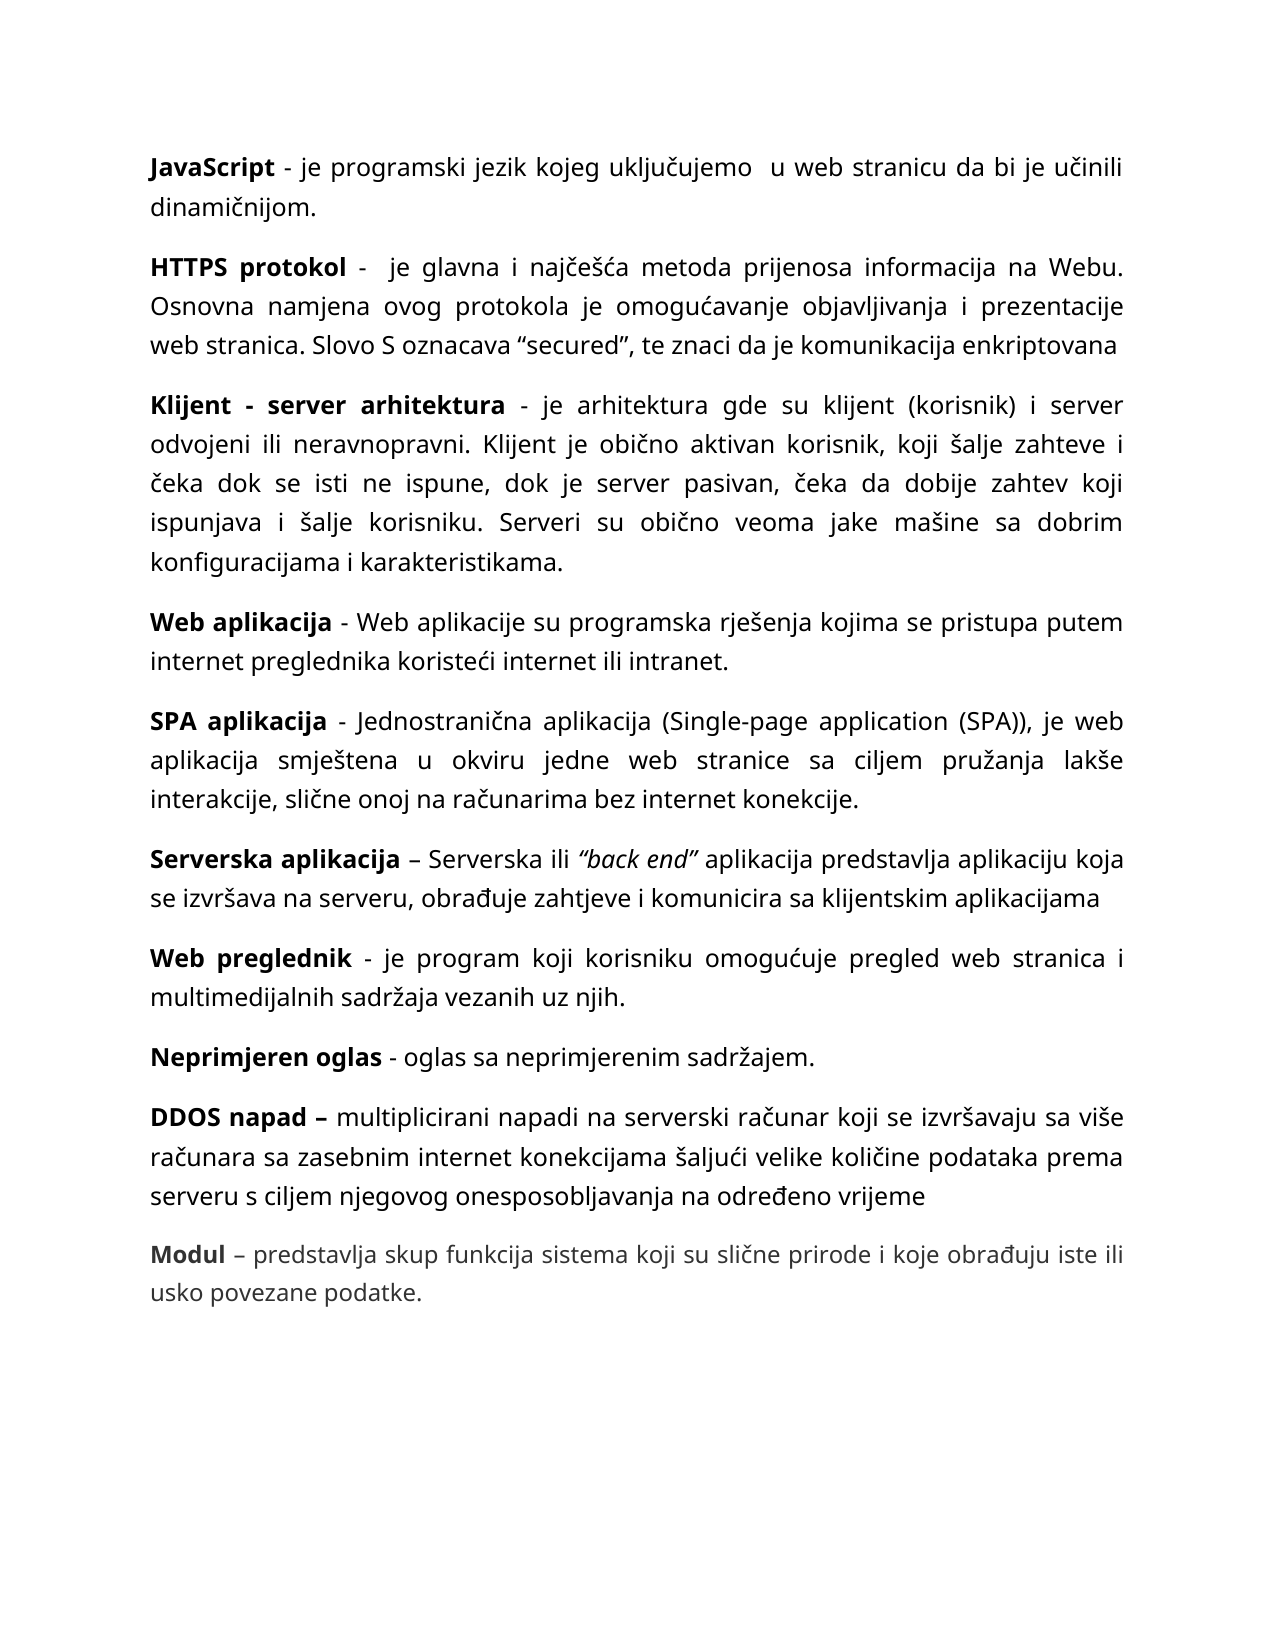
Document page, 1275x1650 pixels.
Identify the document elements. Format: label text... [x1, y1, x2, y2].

text JavaScript - je programski jezik kojeg uključujemo u web stranicu da bi je učinili dinamičnijom. [150, 150, 1125, 223]
text Serverska aplikacija – Serverska ili “back end” aplikacija predstavlja aplikaciju koja se izvršava na serveru, obrađuje zahtjeve i komunicira sa klijentskim aplikacijama [150, 842, 1125, 915]
text Klijent - server arhitektura - je arhitektura gde su klijent (korisnik) i server odvojeni ili neravnopravni. Klijent je obično aktivan korisnik, koji šalje zahteve i čeka dok se isti ne ispune, dok je server pasivan, čeka da dobije zahtev koji ispunjava i šalje korisniku. Serveri su obično veoma jake mašine sa dobrim konfiguracijama i karakteristikama. [150, 387, 1125, 578]
text SPA aplikacija - Jednostranična aplikacija (Single-page application (SPA)), je web aplikacija smještena u okviru jedne web stranice sa ciljem pružanja lakše interakcije, slične onoj na računarima bez internet konekcije. [150, 703, 1125, 816]
text HTTPS protokol - je glavna i najčešća metoda prijenosa informacija na Webu. Osnovna namjena ovog protokola je omogućavanje objavljivanja i prezentacije web stranica. Slovo S oznacava “secured”, te znaci da je komunikacija enkriptovana [150, 249, 1125, 362]
text Modul – predstavlja skup funkcija sistema koji su slične prirode i koje obrađuju iste ili usko povezane podatke. [150, 1238, 1125, 1308]
text Web preglednik - je program koji korisniku omogućuje pregled web stranica i multimedijalnih sadržaja vezanih uz njih. [150, 941, 1125, 1014]
text Web aplikacija - Web aplikacije su programska rješenja kojima se pristupa putem internet preglednika koristeći internet ili intranet. [150, 604, 1125, 677]
text DDOS napad – multiplicirani napadi na serverski računar koji se izvršavaju sa više računara sa zasebnim internet konekcijama šaljući velike količine podataka prema serveru s ciljem njegovog onesposobljavanja na određeno vrijeme [150, 1100, 1125, 1212]
text Neprimjeren oglas - oglas sa neprimjerenim sadržajem. [150, 1040, 1125, 1074]
